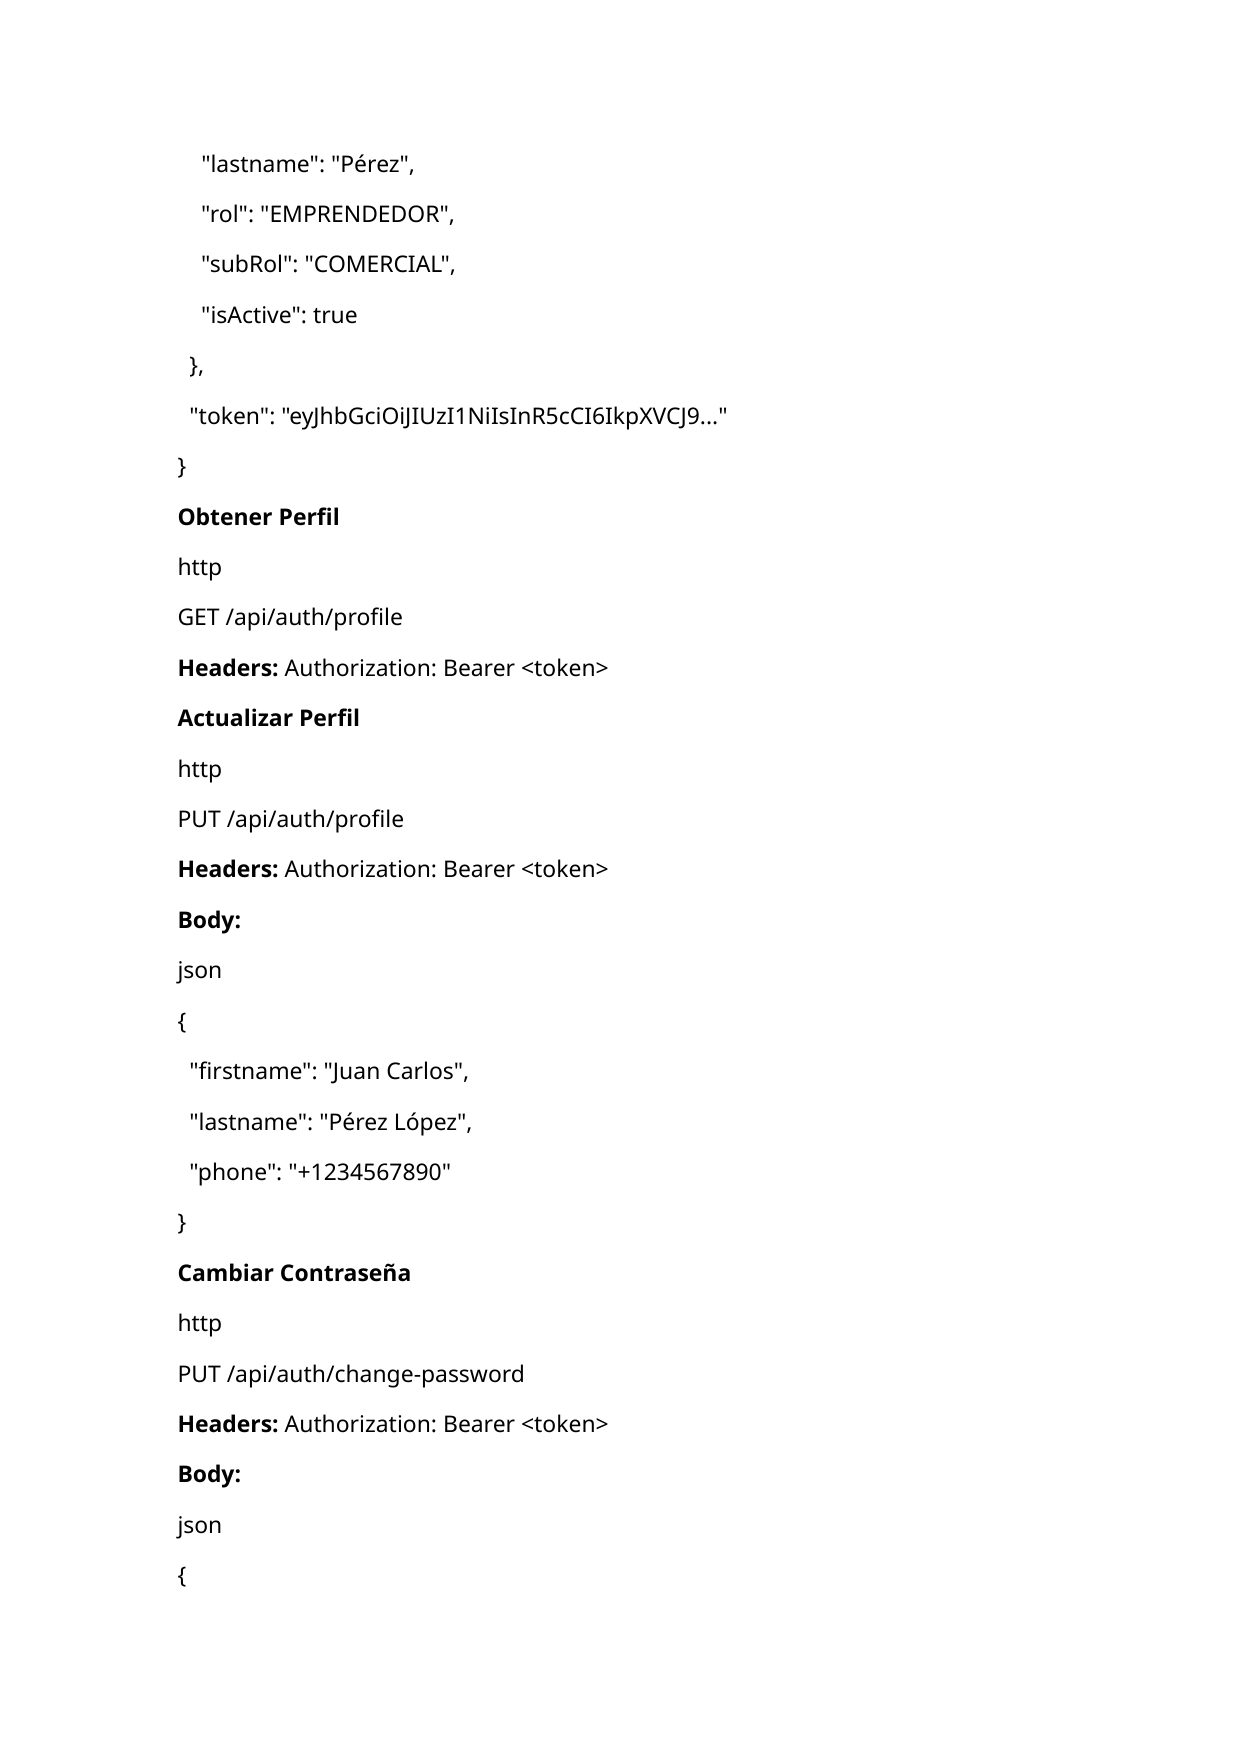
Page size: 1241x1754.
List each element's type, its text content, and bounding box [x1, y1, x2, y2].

text "isActive": true [177, 299, 1063, 330]
text } [177, 450, 1063, 481]
text "phone": "+1234567890" [177, 1156, 1063, 1187]
text "lastname": "Pérez López", [177, 1106, 1063, 1137]
text json [177, 1509, 1063, 1540]
text Headers: Authorization: Bearer <token> [177, 652, 1063, 683]
text } [177, 1206, 1063, 1238]
text GET /api/auth/profile [177, 601, 1063, 633]
text Body: [177, 1458, 1063, 1490]
text http [177, 753, 1063, 784]
text "lastname": "Pérez", [177, 148, 1063, 179]
text http [177, 1307, 1063, 1338]
text Cambiar Contraseña [177, 1257, 1063, 1288]
text }, [177, 349, 1063, 381]
text Headers: Authorization: Bearer <token> [177, 853, 1063, 885]
text "token": "eyJhbGciOiJIUzI1NiIsInR5cCI6IkpXVCJ9..." [177, 400, 1063, 431]
text Body: [177, 904, 1063, 935]
text { [177, 1559, 1063, 1591]
text "subRol": "COMERCIAL", [177, 248, 1063, 280]
text http [177, 551, 1063, 582]
text Actualizar Perfil [177, 702, 1063, 733]
text PUT /api/auth/profile [177, 803, 1063, 834]
text json [177, 954, 1063, 986]
text PUT /api/auth/change-password [177, 1358, 1063, 1389]
text "rol": "EMPRENDEDOR", [177, 198, 1063, 229]
text Obtener Perfil [177, 501, 1063, 532]
text "firstname": "Juan Carlos", [177, 1055, 1063, 1086]
text Headers: Authorization: Bearer <token> [177, 1408, 1063, 1439]
text { [177, 1005, 1063, 1036]
